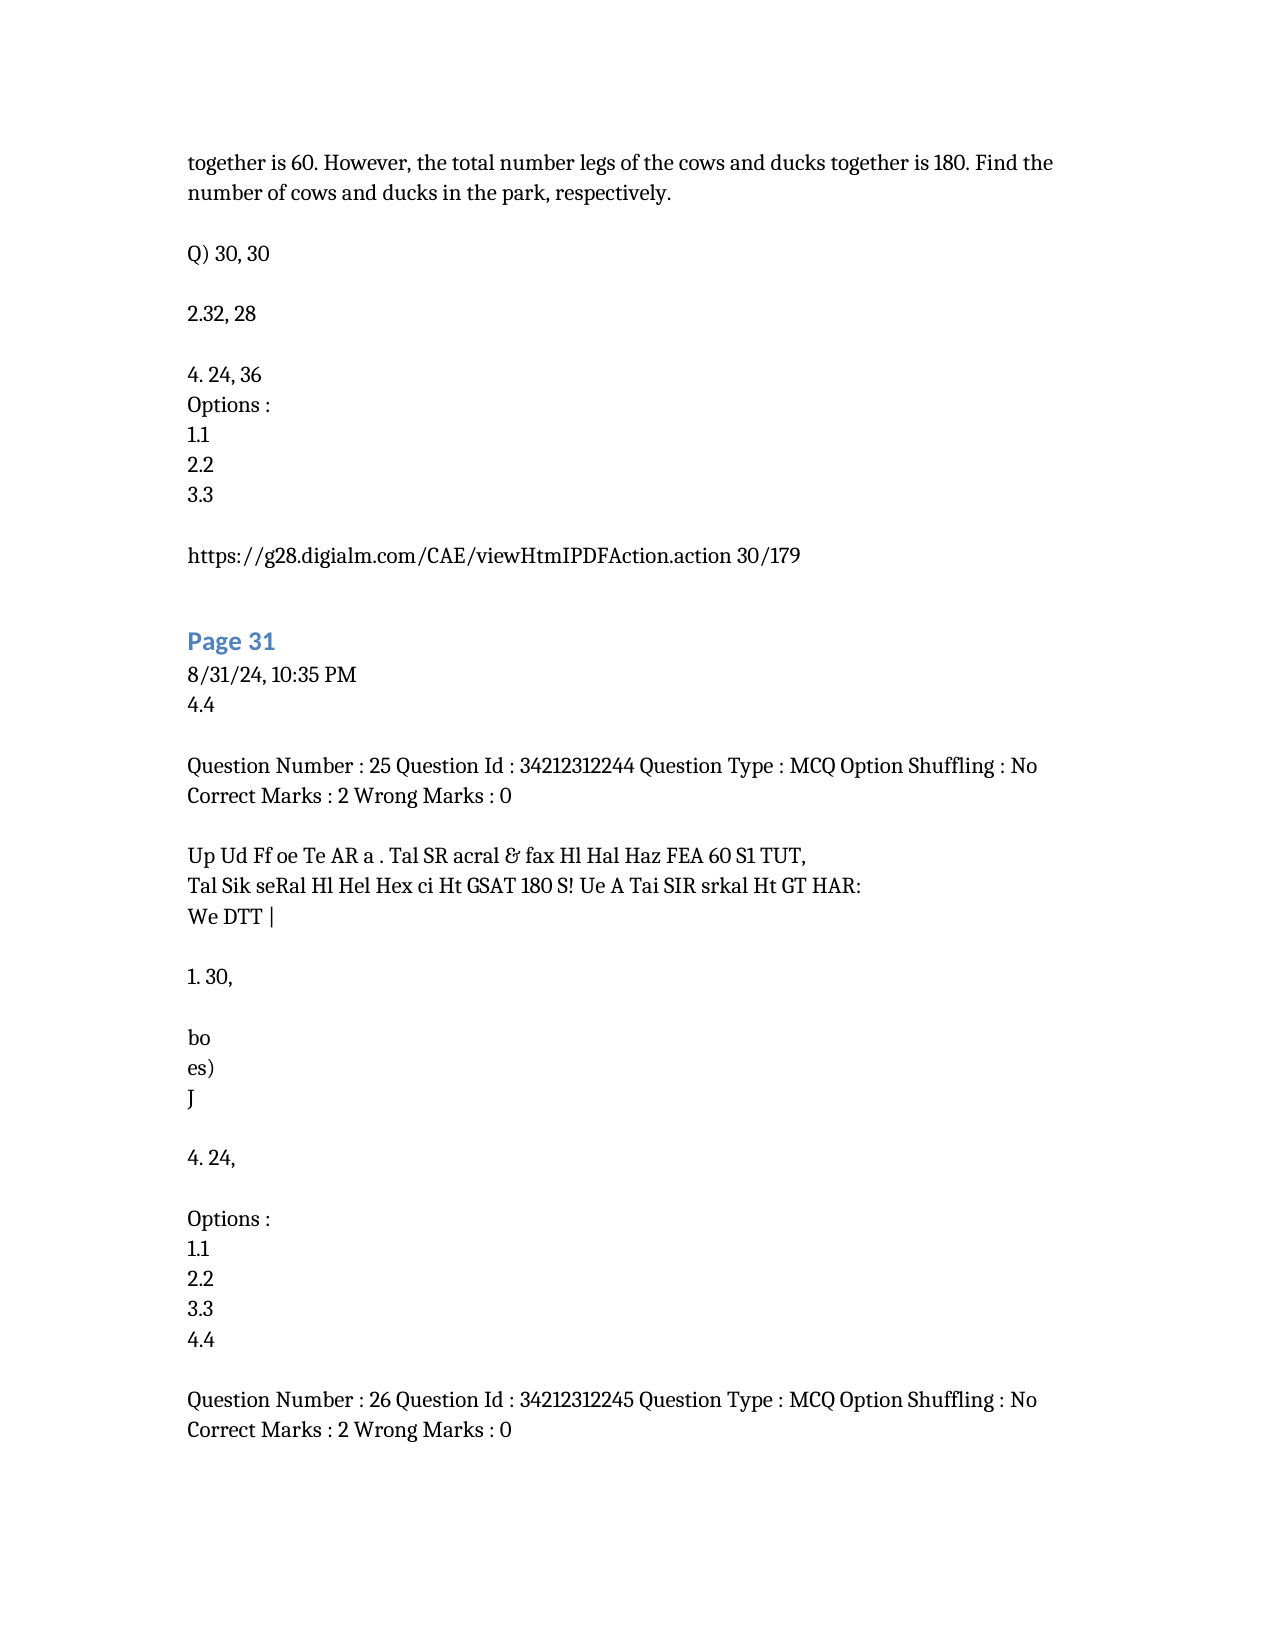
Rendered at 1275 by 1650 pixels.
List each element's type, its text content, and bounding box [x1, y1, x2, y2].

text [187, 662, 1087, 1474]
subtitle Page 31 [187, 624, 1087, 657]
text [187, 150, 1087, 599]
